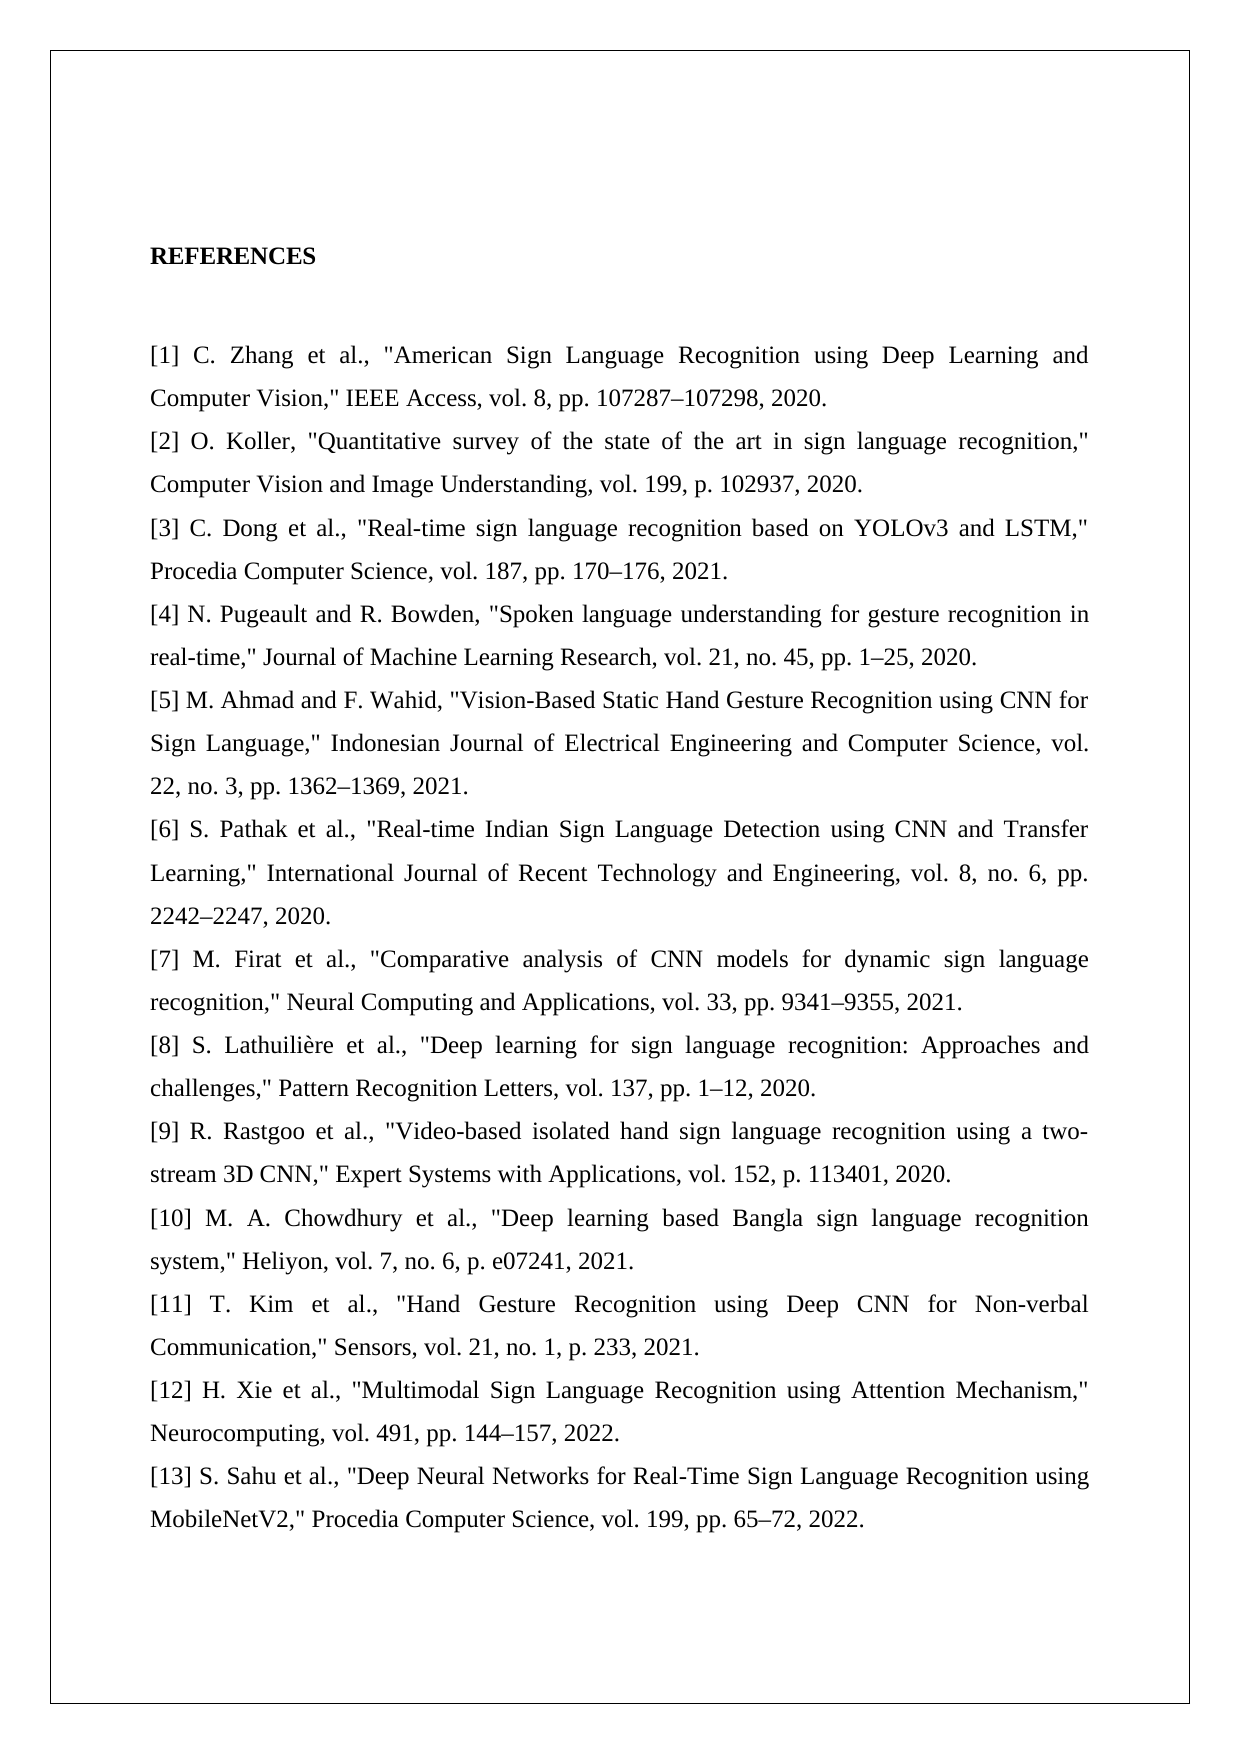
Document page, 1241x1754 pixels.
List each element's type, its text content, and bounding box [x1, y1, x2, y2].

subtitle REFERENCES [150, 241, 1088, 270]
text [12] H. Xie et al., "Multimodal Sign Language Recognition using Attention Mechanism," Neurocomputing, vol. 491, pp. 144–157, 2022. [150, 1375, 1090, 1447]
text [6] S. Pathak et al., "Real-time Indian Sign Language Detection using CNN and Transfer Learning," International Journal of Recent Technology and Engineering, vol. 8, no. 6, pp. 2242–2247, 2020. [150, 814, 1090, 929]
text [7] M. Firat et al., "Comparative analysis of CNN models for dynamic sign language recognition," Neural Computing and Applications, vol. 33, pp. 9341–9355, 2021. [150, 944, 1090, 1016]
text [2] O. Koller, "Quantitative survey of the state of the art in sign language recognition," Computer Vision and Image Understanding, vol. 199, p. 102937, 2020. [150, 426, 1090, 498]
text [9] R. Rastgoo et al., "Video-based isolated hand sign language recognition using a two-stream 3D CNN," Expert Systems with Applications, vol. 152, p. 113401, 2020. [150, 1116, 1090, 1188]
text [10] M. A. Chowdhury et al., "Deep learning based Bangla sign language recognition system," Heliyon, vol. 7, no. 6, p. e07241, 2021. [150, 1203, 1090, 1274]
text [3] C. Dong et al., "Real-time sign language recognition based on YOLOv3 and LSTM," Procedia Computer Science, vol. 187, pp. 170–176, 2021. [150, 513, 1090, 584]
text [1] C. Zhang et al., "American Sign Language Recognition using Deep Learning and Computer Vision," IEEE Access, vol. 8, pp. 107287–107298, 2020. [150, 340, 1090, 412]
text [11] T. Kim et al., "Hand Gesture Recognition using Deep CNN for Non-verbal Communication," Sensors, vol. 21, no. 1, p. 233, 2021. [150, 1289, 1090, 1361]
text [13] S. Sahu et al., "Deep Neural Networks for Real-Time Sign Language Recognition using MobileNetV2," Procedia Computer Science, vol. 199, pp. 65–72, 2022. [150, 1461, 1090, 1533]
text [4] N. Pugeault and R. Bowden, "Spoken language understanding for gesture recognition in real-time," Journal of Machine Learning Research, vol. 21, no. 45, pp. 1–25, 2020. [150, 599, 1090, 671]
text [8] S. Lathuilière et al., "Deep learning for sign language recognition: Approaches and challenges," Pattern Recognition Letters, vol. 137, pp. 1–12, 2020. [150, 1030, 1090, 1102]
text [5] M. Ahmad and F. Wahid, "Vision-Based Static Hand Gesture Recognition using CNN for Sign Language," Indonesian Journal of Electrical Engineering and Computer Science, vol. 22, no. 3, pp. 1362–1369, 2021. [150, 685, 1090, 800]
